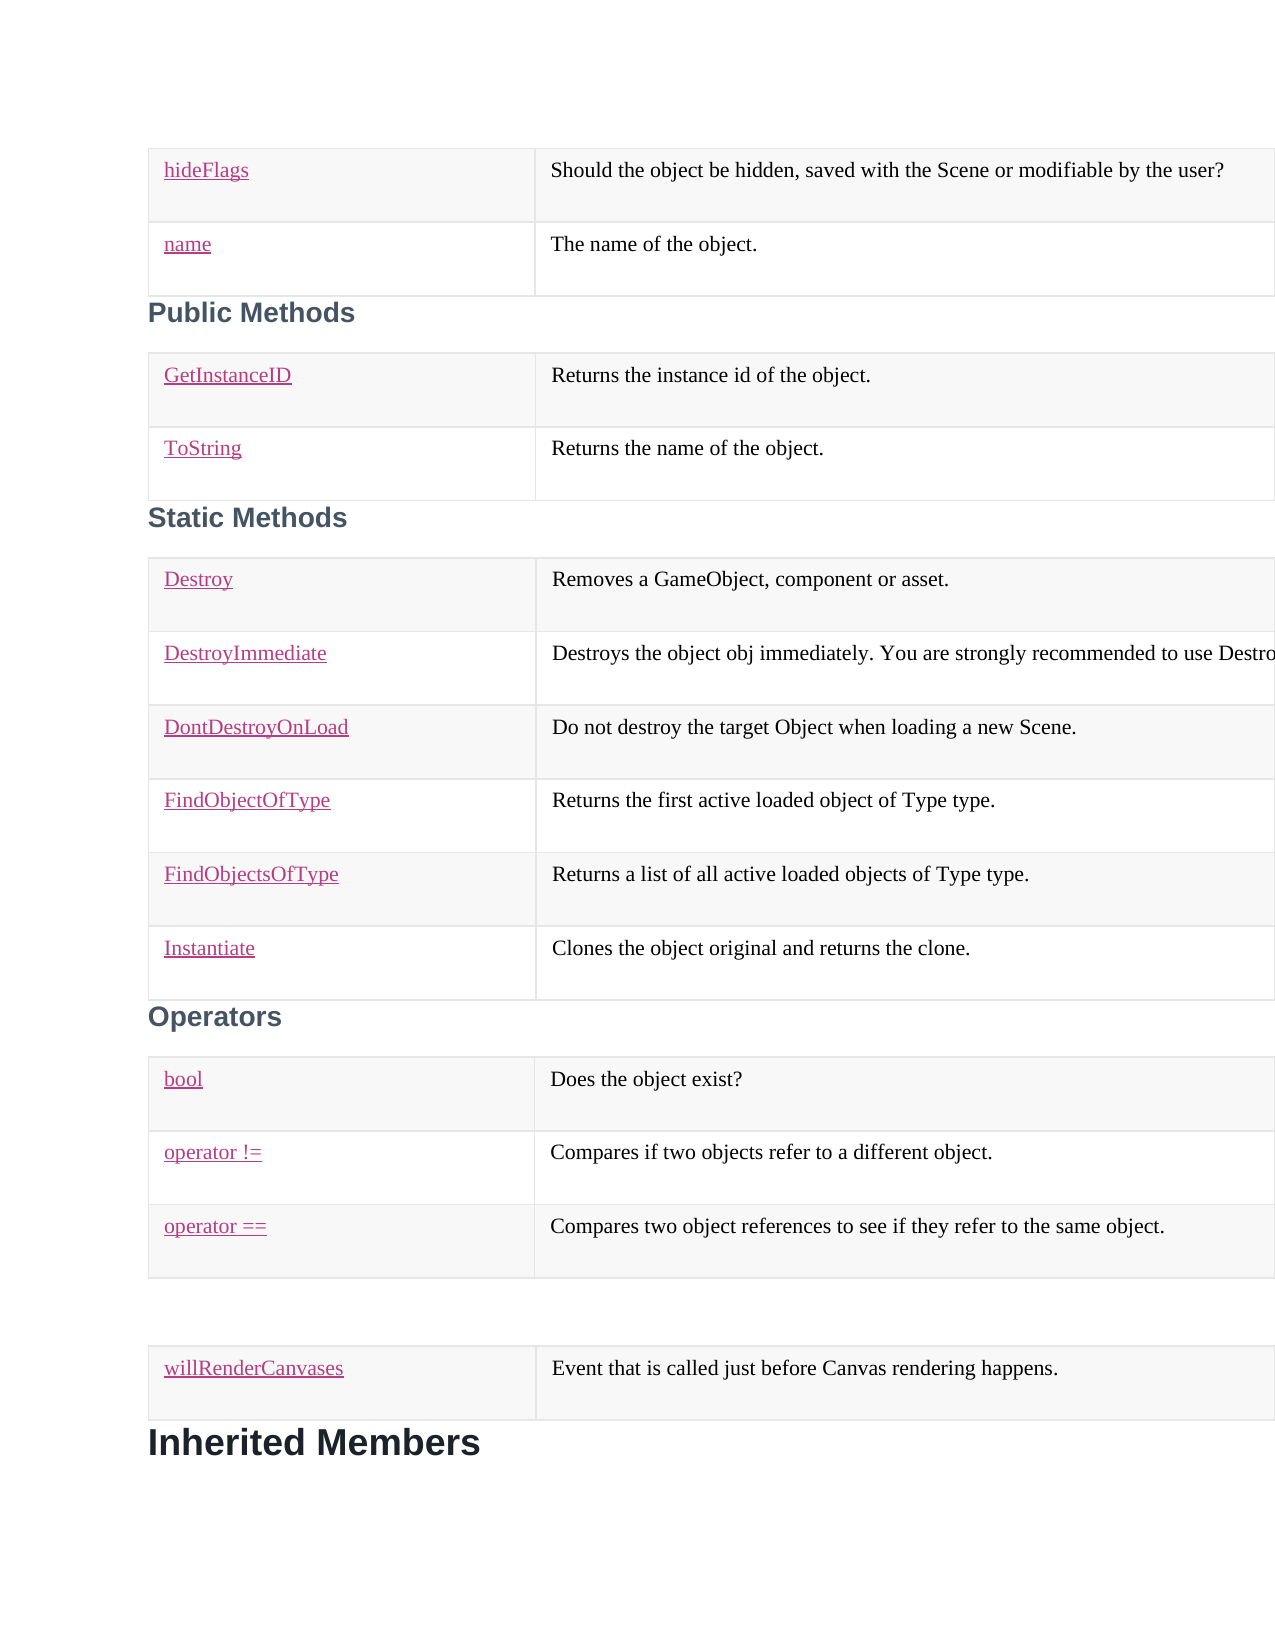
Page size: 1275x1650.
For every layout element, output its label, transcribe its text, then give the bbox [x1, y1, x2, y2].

text Inherited Members [148, 1421, 1127, 1464]
table_cell FindObjectOfType [149, 780, 535, 852]
table_header Removes a GameObject, component or asset. [537, 559, 1274, 631]
table_header Does the object exist? [535, 1058, 1274, 1130]
table_cell Returns the name of the object. [536, 428, 1274, 499]
table_cell operator != [149, 1132, 534, 1203]
table_cell DontDestroyOnLoad [149, 706, 535, 778]
table_header bool [149, 1058, 534, 1130]
table_header Should the object be hidden, saved with the Scene or modifiable by the user? [536, 149, 1274, 221]
table_cell Compares if two objects refer to a different object. [535, 1132, 1274, 1203]
table_header willRenderCanvases [149, 1347, 535, 1419]
table_cell Returns the first active loaded object of Type type. [537, 780, 1274, 852]
table_cell ToString [149, 428, 535, 499]
table_cell operator == [149, 1205, 534, 1277]
text Operators [148, 1001, 1127, 1033]
text Static Methods [148, 501, 1127, 533]
table_cell The name of the object. [536, 223, 1274, 295]
table_cell Do not destroy the target Object when loading a new Scene. [537, 706, 1274, 778]
table_cell Destroys the object obj immediately. You are strongly recommended to use Destroy instead. [537, 632, 1274, 704]
table_header Destroy [149, 559, 535, 631]
table_header Returns the instance id of the object. [536, 354, 1274, 426]
table_cell DestroyImmediate [149, 632, 535, 704]
table_cell Clones the object original and returns the clone. [537, 927, 1274, 999]
table_header GetInstanceID [149, 354, 535, 426]
text Public Methods [148, 297, 1127, 329]
table_cell name [149, 223, 534, 295]
table_header Event that is called just before Canvas rendering happens. [537, 1347, 1274, 1419]
table_cell Compares two object references to see if they refer to the same object. [535, 1205, 1274, 1277]
table_cell FindObjectsOfType [149, 853, 535, 925]
table_cell Instantiate [149, 927, 535, 999]
table_header hideFlags [149, 149, 534, 221]
table_cell Returns a list of all active loaded objects of Type type. [537, 853, 1274, 925]
